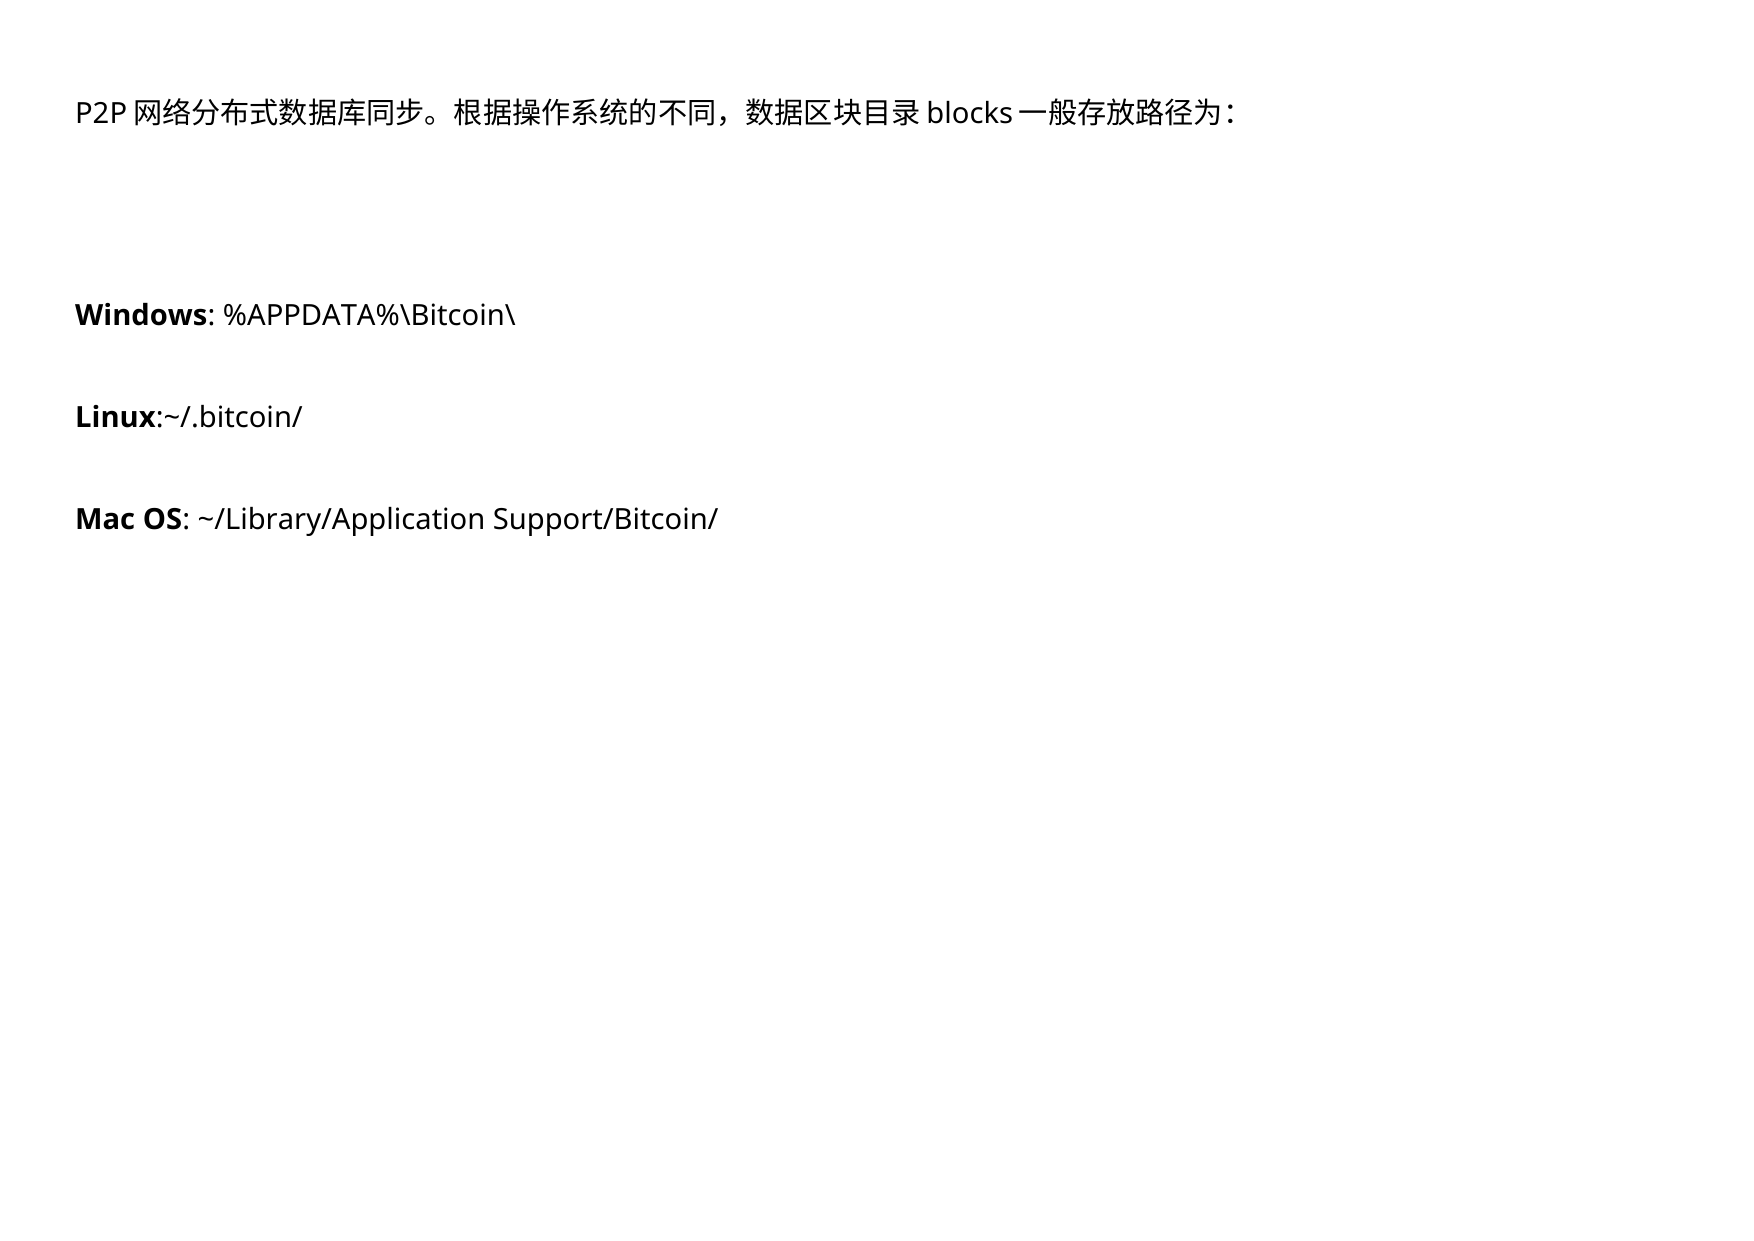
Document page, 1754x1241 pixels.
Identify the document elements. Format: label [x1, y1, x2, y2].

text [75, 77, 1679, 552]
